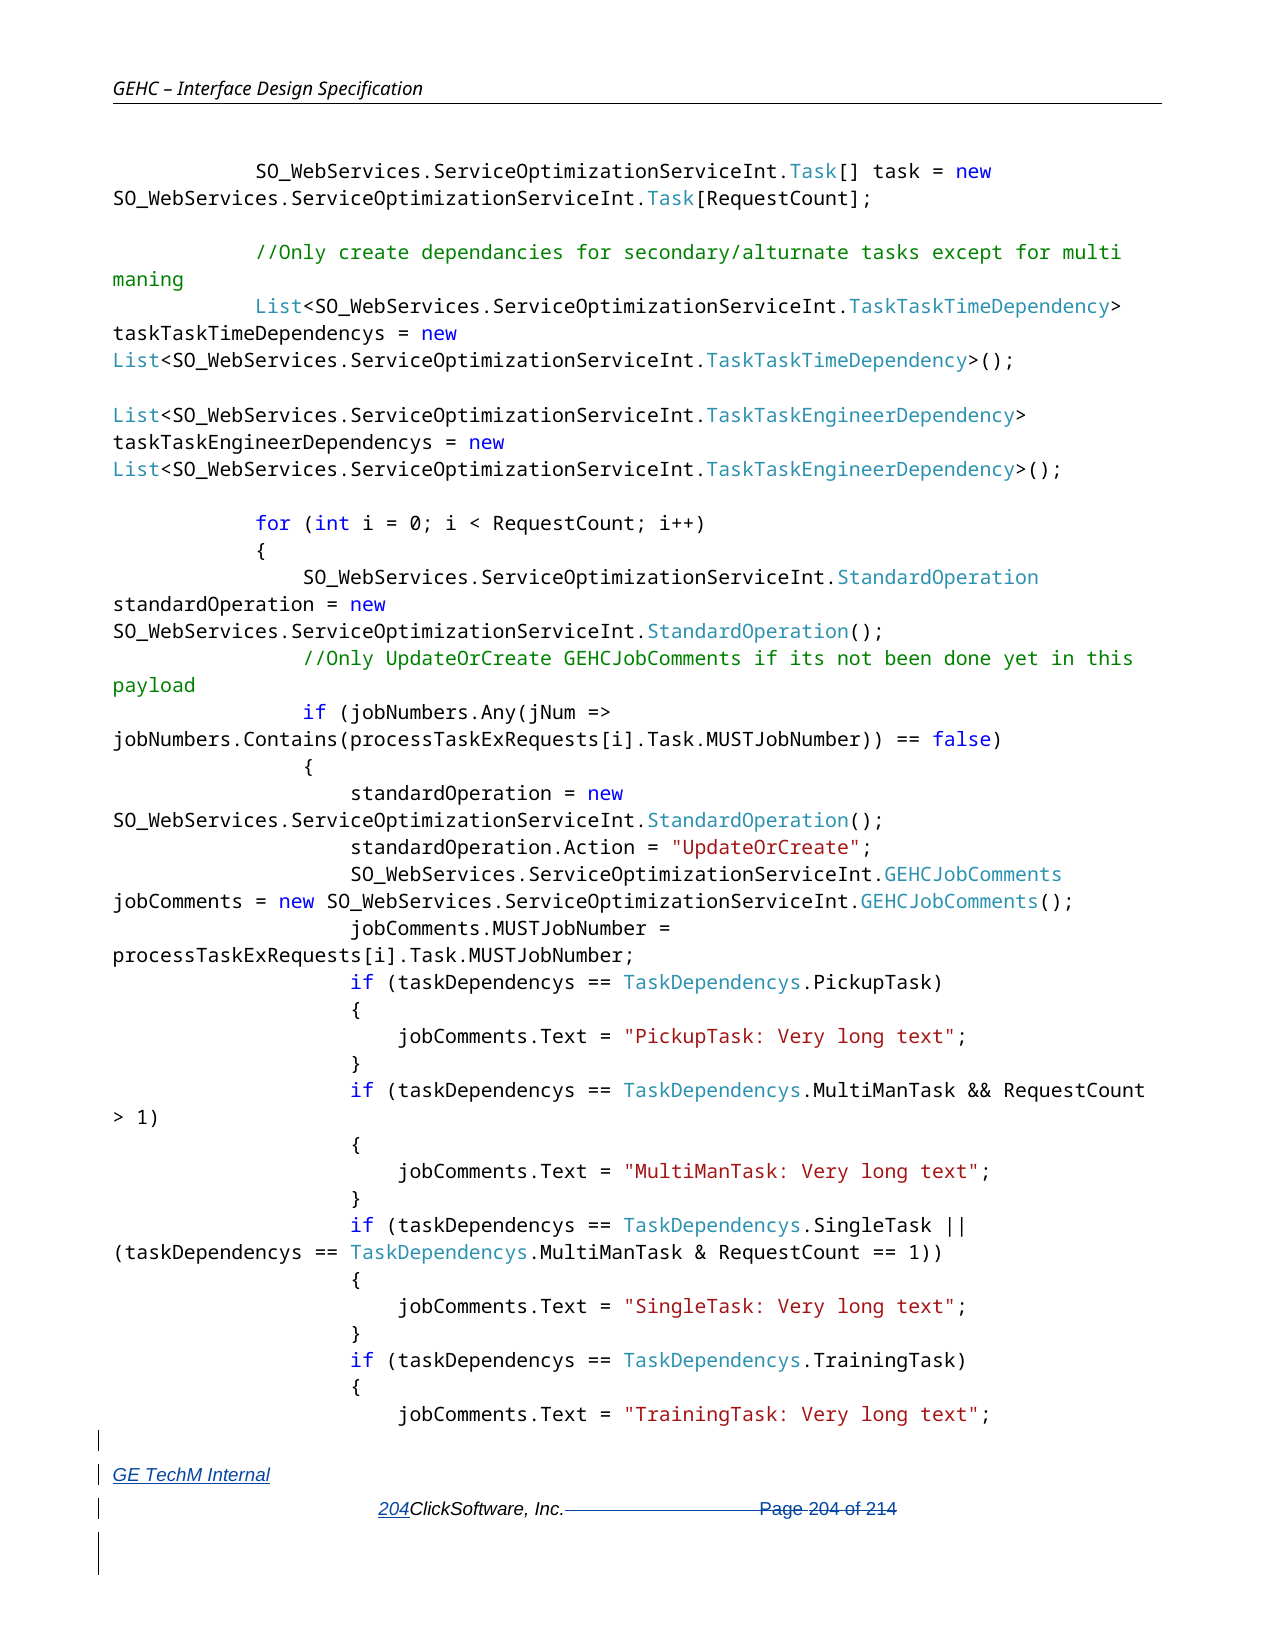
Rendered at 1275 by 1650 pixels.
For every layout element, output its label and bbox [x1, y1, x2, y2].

table_header [101, 157, 1174, 1427]
